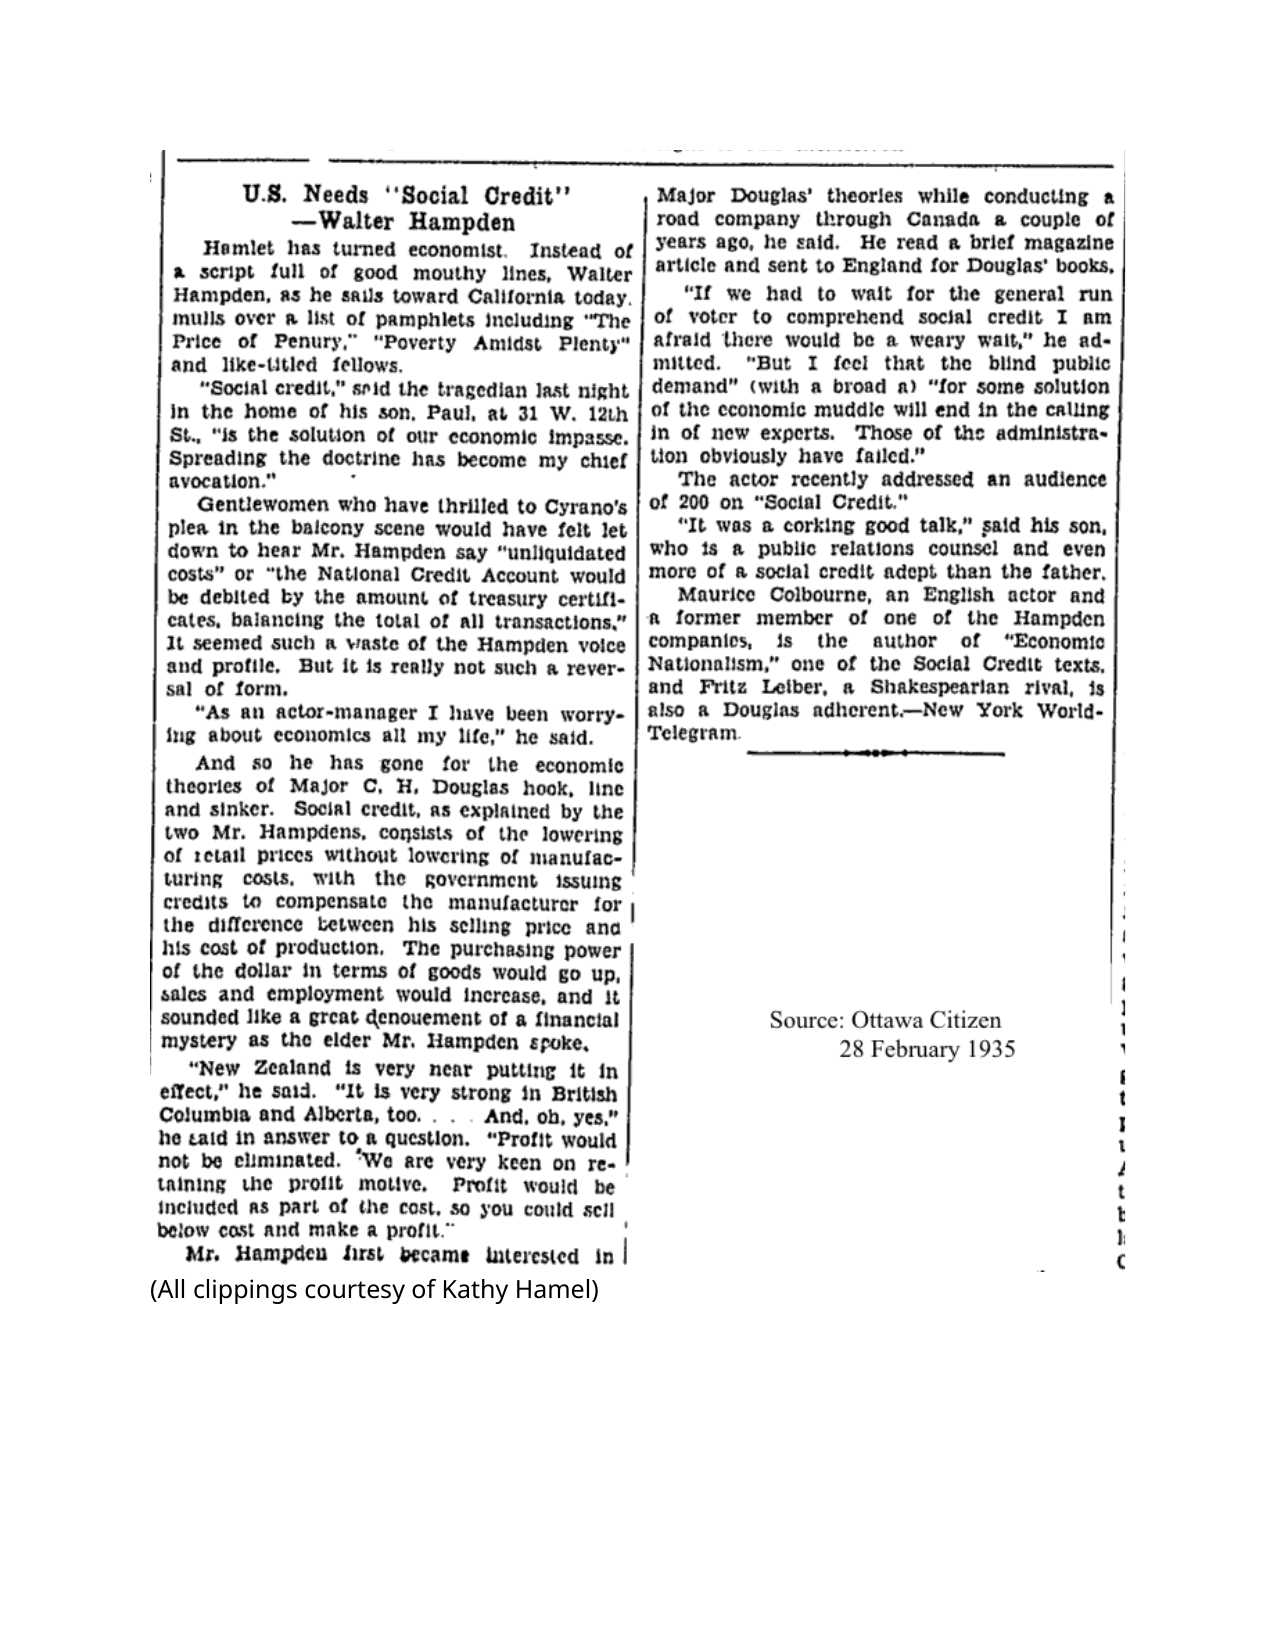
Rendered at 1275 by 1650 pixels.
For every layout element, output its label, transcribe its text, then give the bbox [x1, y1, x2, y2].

text (All clippings courtesy of Kathy Hamel) [150, 1272, 1125, 1306]
picture [150, 150, 1125, 1272]
